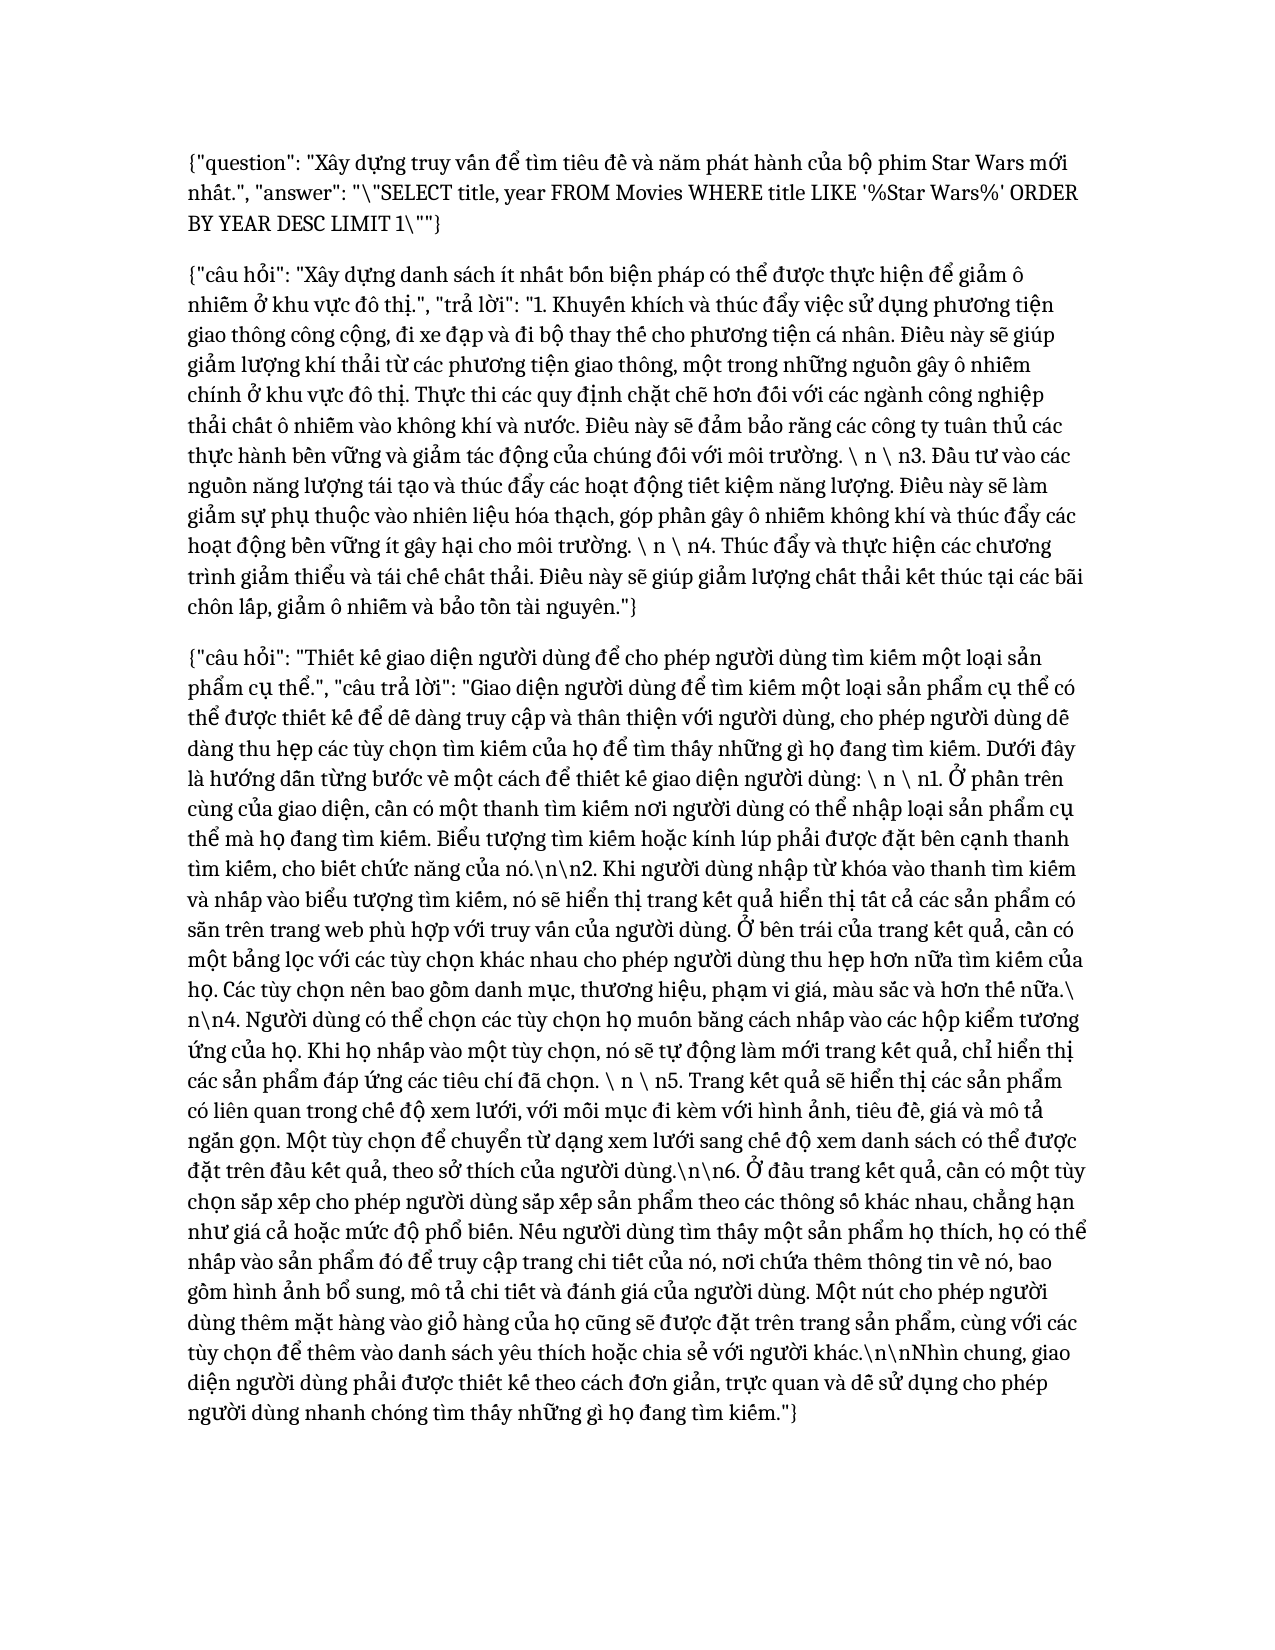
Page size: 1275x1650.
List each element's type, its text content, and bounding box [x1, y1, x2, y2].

text {"câu hỏi": "Xây dựng danh sách ít nhất bốn biện pháp có thể được thực hiện để giảm ô nhiễm ở khu vực đô thị.", "trả lời": "1. Khuyến khích và thúc đẩy việc sử dụng phương tiện giao thông công cộng, đi xe đạp và đi bộ thay thế cho phương tiện cá nhân. Điều này sẽ giúp giảm lượng khí thải từ các phương tiện giao thông, một trong những nguồn gây ô nhiễm chính ở khu vực đô thị. Thực thi các quy định chặt chẽ hơn đối với các ngành công nghiệp thải chất ô nhiễm vào không khí và nước. Điều này sẽ đảm bảo rằng các công ty tuân thủ các thực hành bền vững và giảm tác động của chúng đối với môi trường. \ n \ n3. Đầu tư vào các nguồn năng lượng tái tạo và thúc đẩy các hoạt động tiết kiệm năng lượng. Điều này sẽ làm giảm sự phụ thuộc vào nhiên liệu hóa thạch, góp phần gây ô nhiễm không khí và thúc đẩy các hoạt động bền vững ít gây hại cho môi trường. \ n \ n4. Thúc đẩy và thực hiện các chương trình giảm thiểu và tái chế chất thải. Điều này sẽ giúp giảm lượng chất thải kết thúc tại các bãi chôn lấp, giảm ô nhiễm và bảo tồn tài nguyên."} [187, 261, 1087, 620]
text {"câu hỏi": "Thiết kế giao diện người dùng để cho phép người dùng tìm kiếm một loại sản phẩm cụ thể.", "câu trả lời": "Giao diện người dùng để tìm kiếm một loại sản phẩm cụ thể có thể được thiết kế để dễ dàng truy cập và thân thiện với người dùng, cho phép người dùng dễ dàng thu hẹp các tùy chọn tìm kiếm của họ để tìm thấy những gì họ đang tìm kiếm. Dưới đây là hướng dẫn từng bước về một cách để thiết kế giao diện người dùng: \ n \ n1. Ở phần trên cùng của giao diện, cần có một thanh tìm kiếm nơi người dùng có thể nhập loại sản phẩm cụ thể mà họ đang tìm kiếm. Biểu tượng tìm kiếm hoặc kính lúp phải được đặt bên cạnh thanh tìm kiếm, cho biết chức năng của nó.\n\n2. Khi người dùng nhập từ khóa vào thanh tìm kiếm và nhấp vào biểu tượng tìm kiếm, nó sẽ hiển thị trang kết quả hiển thị tất cả các sản phẩm có sẵn trên trang web phù hợp với truy vấn của người dùng. Ở bên trái của trang kết quả, cần có một bảng lọc với các tùy chọn khác nhau cho phép người dùng thu hẹp hơn nữa tìm kiếm của họ. Các tùy chọn nên bao gồm danh mục, thương hiệu, phạm vi giá, màu sắc và hơn thế nữa.\n\n4. Người dùng có thể chọn các tùy chọn họ muốn bằng cách nhấp vào các hộp kiểm tương ứng của họ. Khi họ nhấp vào một tùy chọn, nó sẽ tự động làm mới trang kết quả, chỉ hiển thị các sản phẩm đáp ứng các tiêu chí đã chọn. \ n \ n5. Trang kết quả sẽ hiển thị các sản phẩm có liên quan trong chế độ xem lưới, với mỗi mục đi kèm với hình ảnh, tiêu đề, giá và mô tả ngắn gọn. Một tùy chọn để chuyển từ dạng xem lưới sang chế độ xem danh sách có thể được đặt trên đầu kết quả, theo sở thích của người dùng.\n\n6. Ở đầu trang kết quả, cần có một tùy chọn sắp xếp cho phép người dùng sắp xếp sản phẩm theo các thông số khác nhau, chẳng hạn như giá cả hoặc mức độ phổ biến. Nếu người dùng tìm thấy một sản phẩm họ thích, họ có thể nhấp vào sản phẩm đó để truy cập trang chi tiết của nó, nơi chứa thêm thông tin về nó, bao gồm hình ảnh bổ sung, mô tả chi tiết và đánh giá của người dùng. Một nút cho phép người dùng thêm mặt hàng vào giỏ hàng của họ cũng sẽ được đặt trên trang sản phẩm, cùng với các tùy chọn để thêm vào danh sách yêu thích hoặc chia sẻ với người khác.\n\nNhìn chung, giao diện người dùng phải được thiết kế theo cách đơn giản, trực quan và dễ sử dụng cho phép người dùng nhanh chóng tìm thấy những gì họ đang tìm kiếm."} [187, 645, 1087, 1426]
text {"question": "Xây dựng truy vấn để tìm tiêu đề và năm phát hành của bộ phim Star Wars mới nhất.", "answer": "\"SELECT title, year FROM Movies WHERE title LIKE '%Star Wars%' ORDER BY YEAR DESC LIMIT 1\""} [187, 150, 1087, 237]
